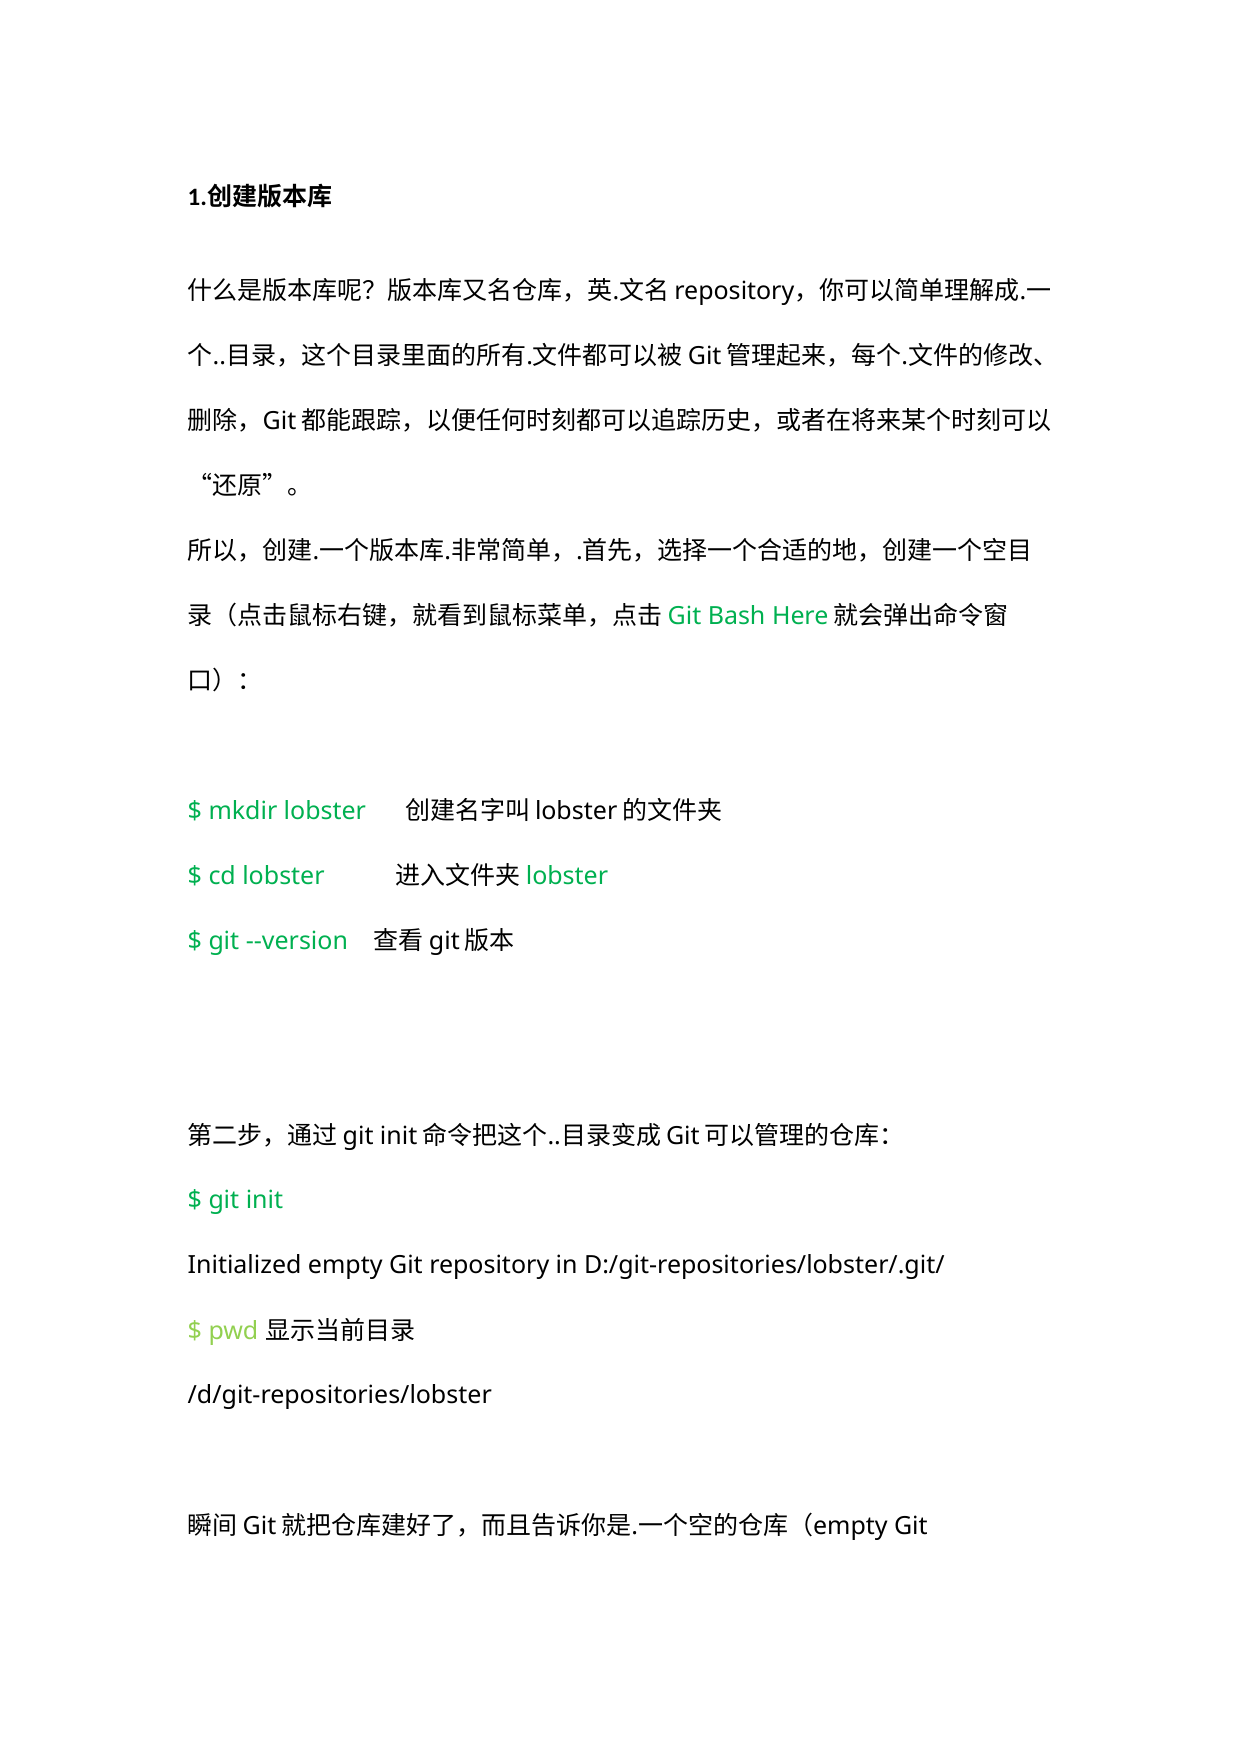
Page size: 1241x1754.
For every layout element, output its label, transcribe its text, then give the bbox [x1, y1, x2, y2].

text 1.创建版本库 [187, 162, 1053, 227]
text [187, 1426, 1053, 1556]
text /d/git-repositories/lobster [187, 1361, 1053, 1426]
